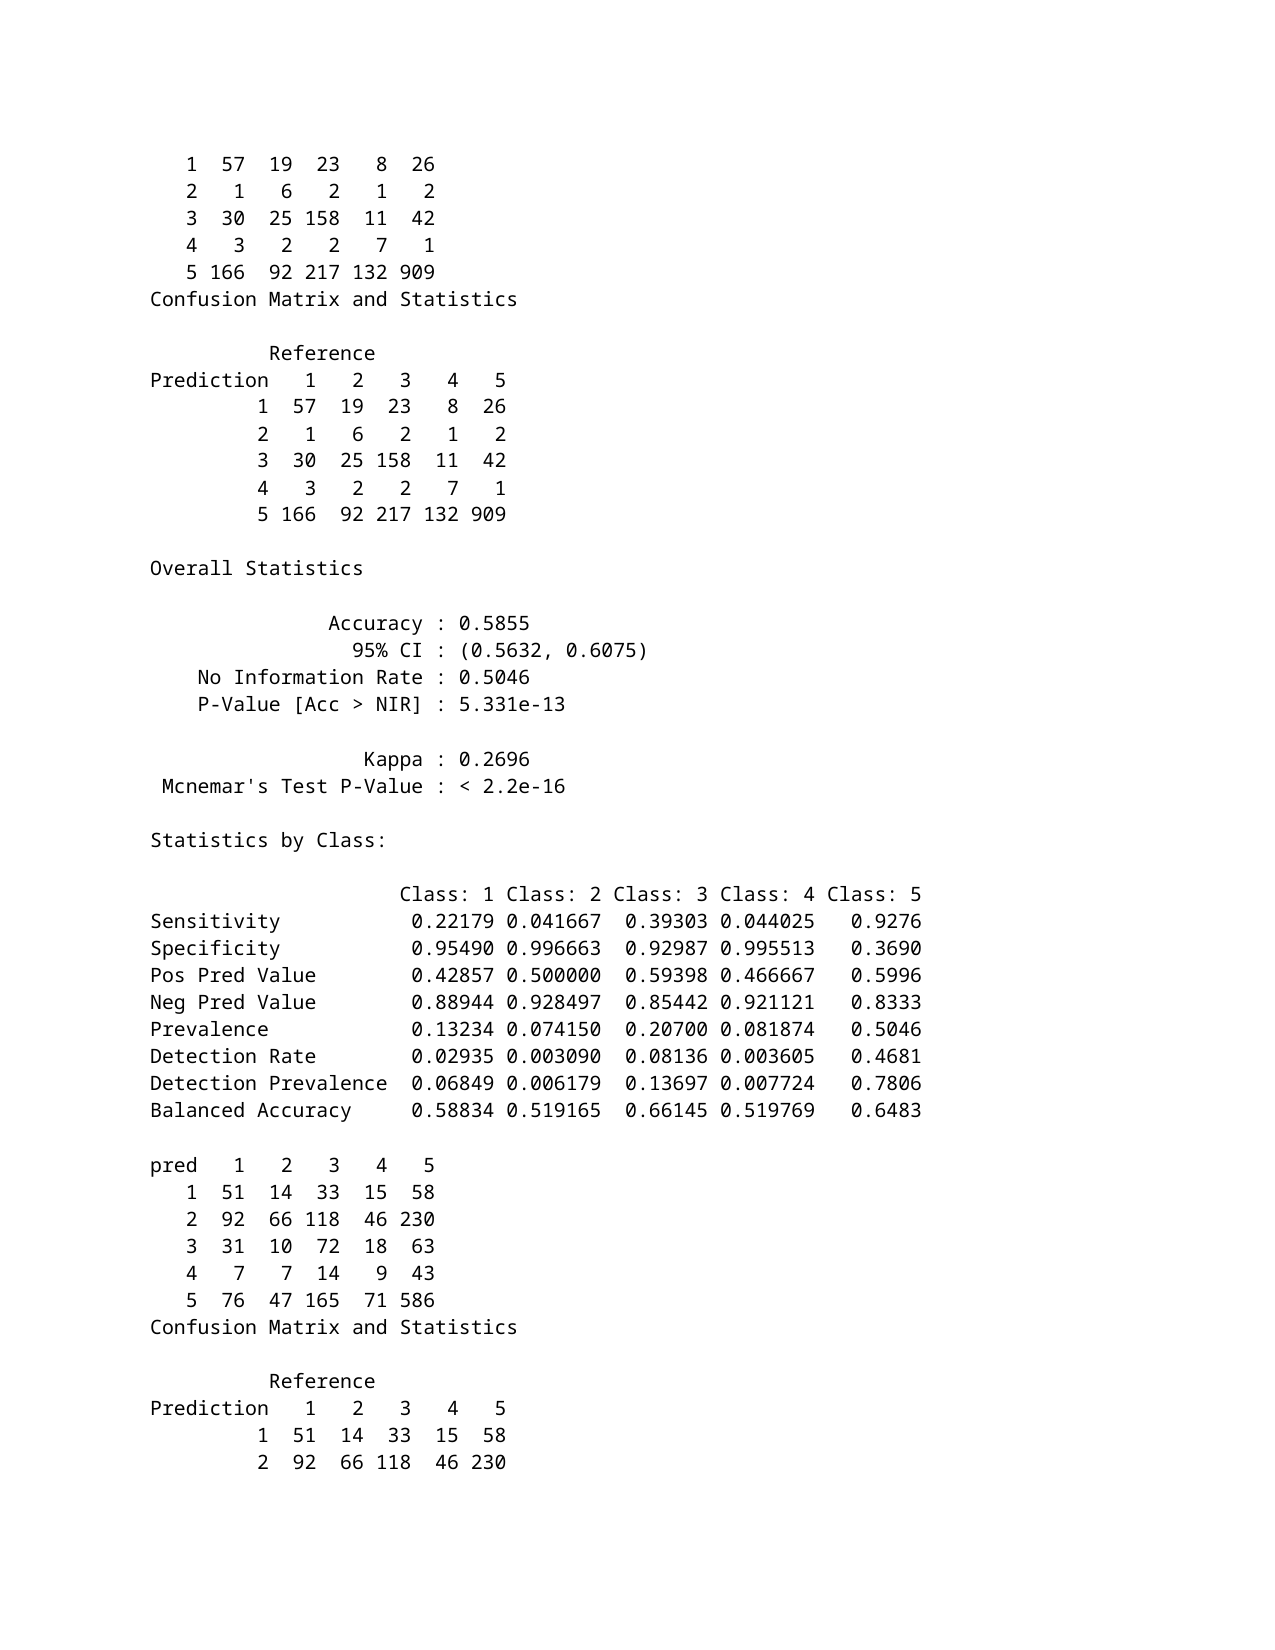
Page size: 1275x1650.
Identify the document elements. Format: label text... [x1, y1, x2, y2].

text 95% CI : (0.5632, 0.6075) [150, 637, 1125, 664]
text Class: 1 Class: 2 Class: 3 Class: 4 Class: 5 [150, 881, 1125, 907]
text 2 1 6 2 1 2 [150, 177, 1125, 204]
text 5 166 92 217 132 909 [150, 258, 1125, 285]
text 5 166 92 217 132 909 [150, 501, 1125, 528]
text Accuracy : 0.5855 [150, 610, 1125, 637]
text Overall Statistics [150, 555, 1125, 582]
text 1 51 14 33 15 58 [150, 1178, 1125, 1205]
text 2 1 6 2 1 2 [150, 420, 1125, 447]
text 5 76 47 165 71 586 [150, 1286, 1125, 1313]
text 1 51 14 33 15 58 [150, 1421, 1125, 1448]
text 3 30 25 158 11 42 [150, 204, 1125, 231]
text Detection Rate 0.02935 0.003090 0.08136 0.003605 0.4681 [150, 1042, 1125, 1069]
text No Information Rate : 0.5046 [150, 664, 1125, 691]
text 4 3 2 2 7 1 [150, 231, 1125, 258]
text Mcnemar's Test P-Value : < 2.2e-16 [150, 773, 1125, 799]
text Prediction 1 2 3 4 5 [150, 366, 1125, 393]
text P-Value [Acc > NIR] : 5.331e-13 [150, 691, 1125, 718]
text 2 92 66 118 46 230 [150, 1448, 1125, 1475]
text Detection Prevalence 0.06849 0.006179 0.13697 0.007724 0.7806 [150, 1069, 1125, 1096]
text Sensitivity 0.22179 0.041667 0.39303 0.044025 0.9276 [150, 907, 1125, 934]
text Neg Pred Value 0.88944 0.928497 0.85442 0.921121 0.8333 [150, 988, 1125, 1015]
text 1 57 19 23 8 26 [150, 150, 1125, 177]
text Reference [150, 339, 1125, 366]
text 3 31 10 72 18 63 [150, 1232, 1125, 1259]
text Statistics by Class: [150, 827, 1125, 853]
text Pos Pred Value 0.42857 0.500000 0.59398 0.466667 0.5996 [150, 961, 1125, 988]
text Balanced Accuracy 0.58834 0.519165 0.66145 0.519769 0.6483 [150, 1096, 1125, 1123]
text Reference [150, 1367, 1125, 1394]
text 4 7 7 14 9 43 [150, 1259, 1125, 1286]
text Kappa : 0.2696 [150, 746, 1125, 773]
text 1 57 19 23 8 26 [150, 393, 1125, 420]
text Confusion Matrix and Statistics [150, 285, 1125, 312]
text Prediction 1 2 3 4 5 [150, 1394, 1125, 1421]
text pred 1 2 3 4 5 [150, 1151, 1125, 1178]
text 2 92 66 118 46 230 [150, 1205, 1125, 1232]
text 4 3 2 2 7 1 [150, 474, 1125, 501]
text Confusion Matrix and Statistics [150, 1313, 1125, 1340]
text Prevalence 0.13234 0.074150 0.20700 0.081874 0.5046 [150, 1015, 1125, 1042]
text 3 30 25 158 11 42 [150, 447, 1125, 474]
text Specificity 0.95490 0.996663 0.92987 0.995513 0.3690 [150, 934, 1125, 961]
